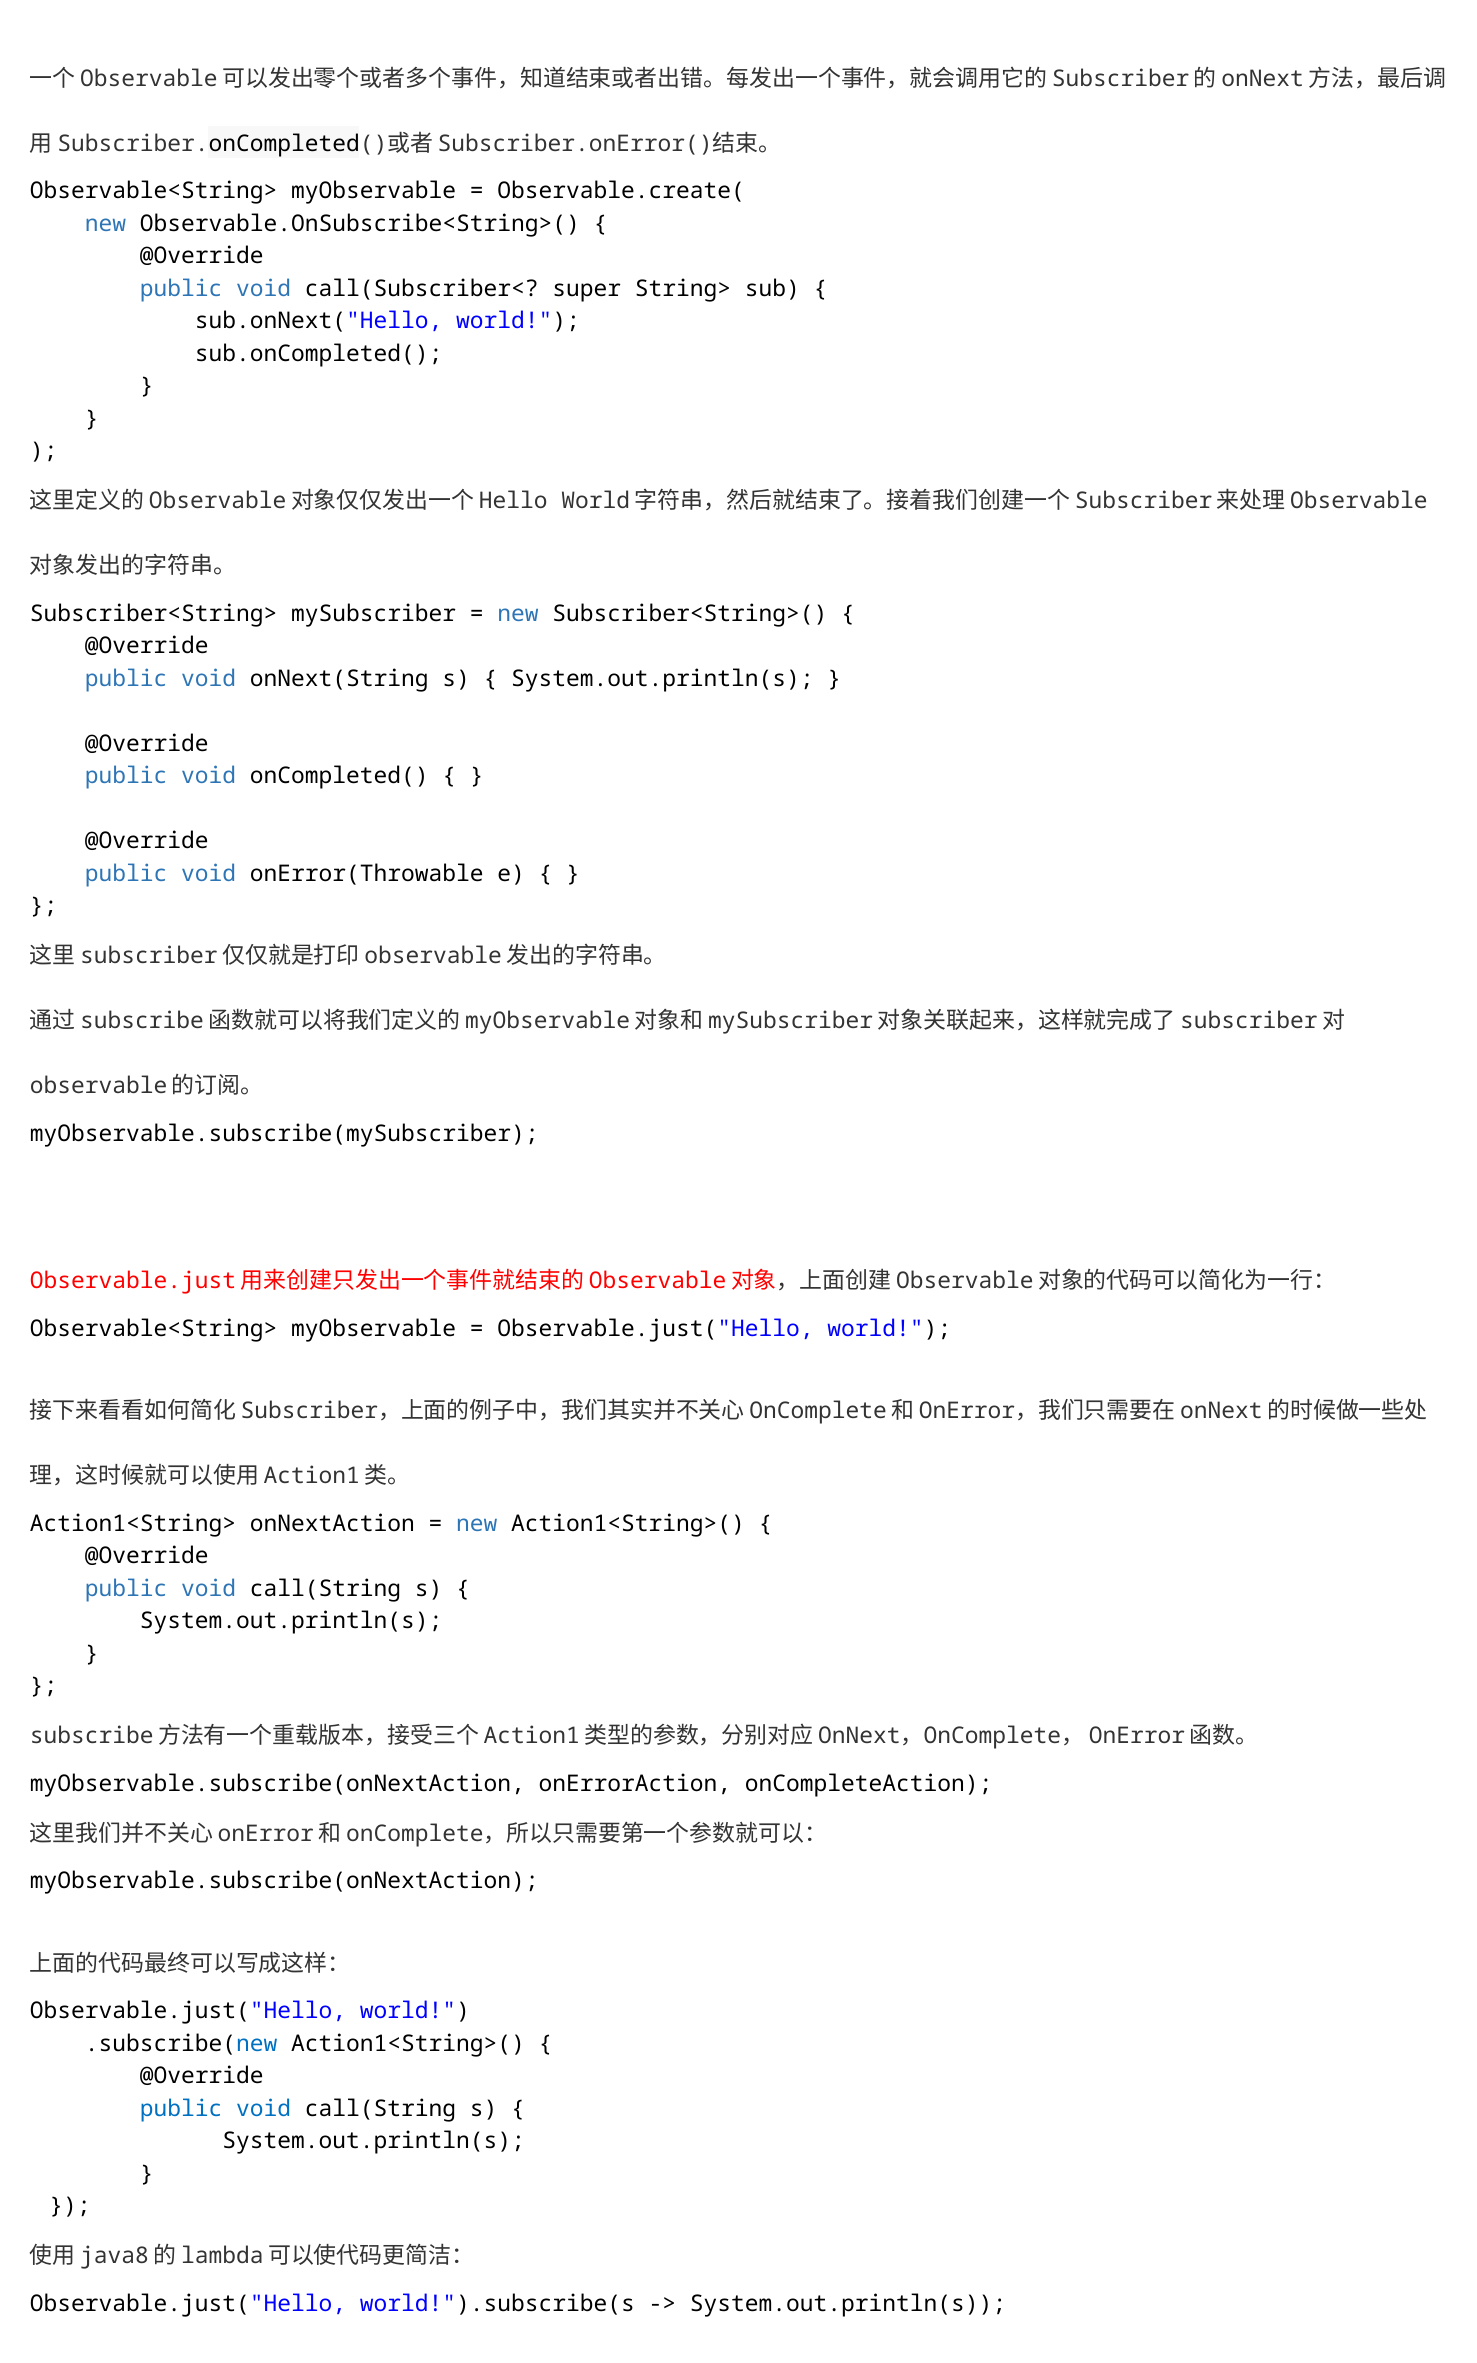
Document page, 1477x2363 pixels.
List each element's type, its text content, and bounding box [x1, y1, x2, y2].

text }; [29, 888, 1447, 921]
text @Override [29, 726, 1447, 758]
text sub.onCompleted(); [29, 336, 1447, 368]
text @Override [29, 628, 1447, 661]
text 一个Observable可以发出零个或者多个事件，知道结束或者出错。每发出一个事件，就会调用它的Subscriber的onNext方法，最后调用Subscriber.onCompleted()或者Subscriber.onError()结束。 [29, 43, 1447, 173]
text 使用java8的lambda可以使代码更简洁： [29, 2221, 1447, 2286]
text Observable.just用来创建只发出一个事件就结束的Observable对象，上面创建Observable对象的代码可以简化为一行： [29, 1246, 1447, 1311]
text 这里定义的Observable对象仅仅发出一个Hello World字符串，然后就结束了。接着我们创建一个Subscriber来处理Observable对象发出的字符串。 [29, 466, 1447, 596]
text public void call(String s) { [29, 1571, 1447, 1603]
text public void call(Subscriber<? super String> sub) { [29, 271, 1447, 303]
text @Override [29, 2058, 1447, 2091]
text @Override [29, 1538, 1447, 1571]
text 接下来看看如何简化Subscriber，上面的例子中，我们其实并不关心OnComplete和OnError，我们只需要在onNext的时候做一些处理，这时候就可以使用Action1类。 [29, 1376, 1447, 1506]
text @Override [29, 823, 1447, 856]
text } [29, 368, 1447, 401]
text ); [29, 433, 1447, 466]
text 通过subscribe函数就可以将我们定义的myObservable对象和mySubscriber对象关联起来，这样就完成了subscriber对observable的订阅。 [29, 986, 1447, 1116]
text }); [29, 2188, 1447, 2221]
text Observable<String> myObservable = Observable.just("Hello, world!"); [29, 1311, 1447, 1343]
text public void call(String s) { [29, 2091, 1447, 2123]
text } [29, 2156, 1447, 2188]
text 这里我们并不关心onError和onComplete，所以只需要第一个参数就可以： [29, 1798, 1447, 1863]
text sub.onNext("Hello, world!"); [29, 303, 1447, 336]
text Observable.just("Hello, world!") [29, 1993, 1447, 2026]
text 上面的代码最终可以写成这样： [29, 1928, 1447, 1993]
text Subscriber<String> mySubscriber = new Subscriber<String>() { [29, 596, 1447, 628]
text public void onCompleted() { } [29, 758, 1447, 791]
text @Override [29, 238, 1447, 271]
text System.out.println(s); [29, 1603, 1447, 1636]
text Observable<String> myObservable = Observable.create( [29, 173, 1447, 206]
text System.out.println(s); [29, 2123, 1447, 2156]
text 这里subscriber仅仅就是打印observable发出的字符串。 [29, 921, 1447, 986]
text myObservable.subscribe(onNextAction, onErrorAction, onCompleteAction); [29, 1766, 1447, 1798]
text public void onError(Throwable e) { } [29, 856, 1447, 888]
text } [29, 401, 1447, 433]
text myObservable.subscribe(mySubscriber); [29, 1116, 1447, 1148]
text subscribe方法有一个重载版本，接受三个Action1类型的参数，分别对应OnNext，OnComplete， OnError函数。 [29, 1701, 1447, 1766]
text myObservable.subscribe(onNextAction); [29, 1863, 1447, 1896]
text } [29, 1636, 1447, 1668]
text Observable.just("Hello, world!").subscribe(s -> System.out.println(s)); [29, 2286, 1447, 2318]
text }; [29, 1668, 1447, 1701]
text .subscribe(new Action1<String>() { [29, 2026, 1447, 2058]
text public void onNext(String s) { System.out.println(s); } [29, 661, 1447, 693]
text new Observable.OnSubscribe<String>() { [29, 206, 1447, 238]
text Action1<String> onNextAction = new Action1<String>() { [29, 1506, 1447, 1538]
